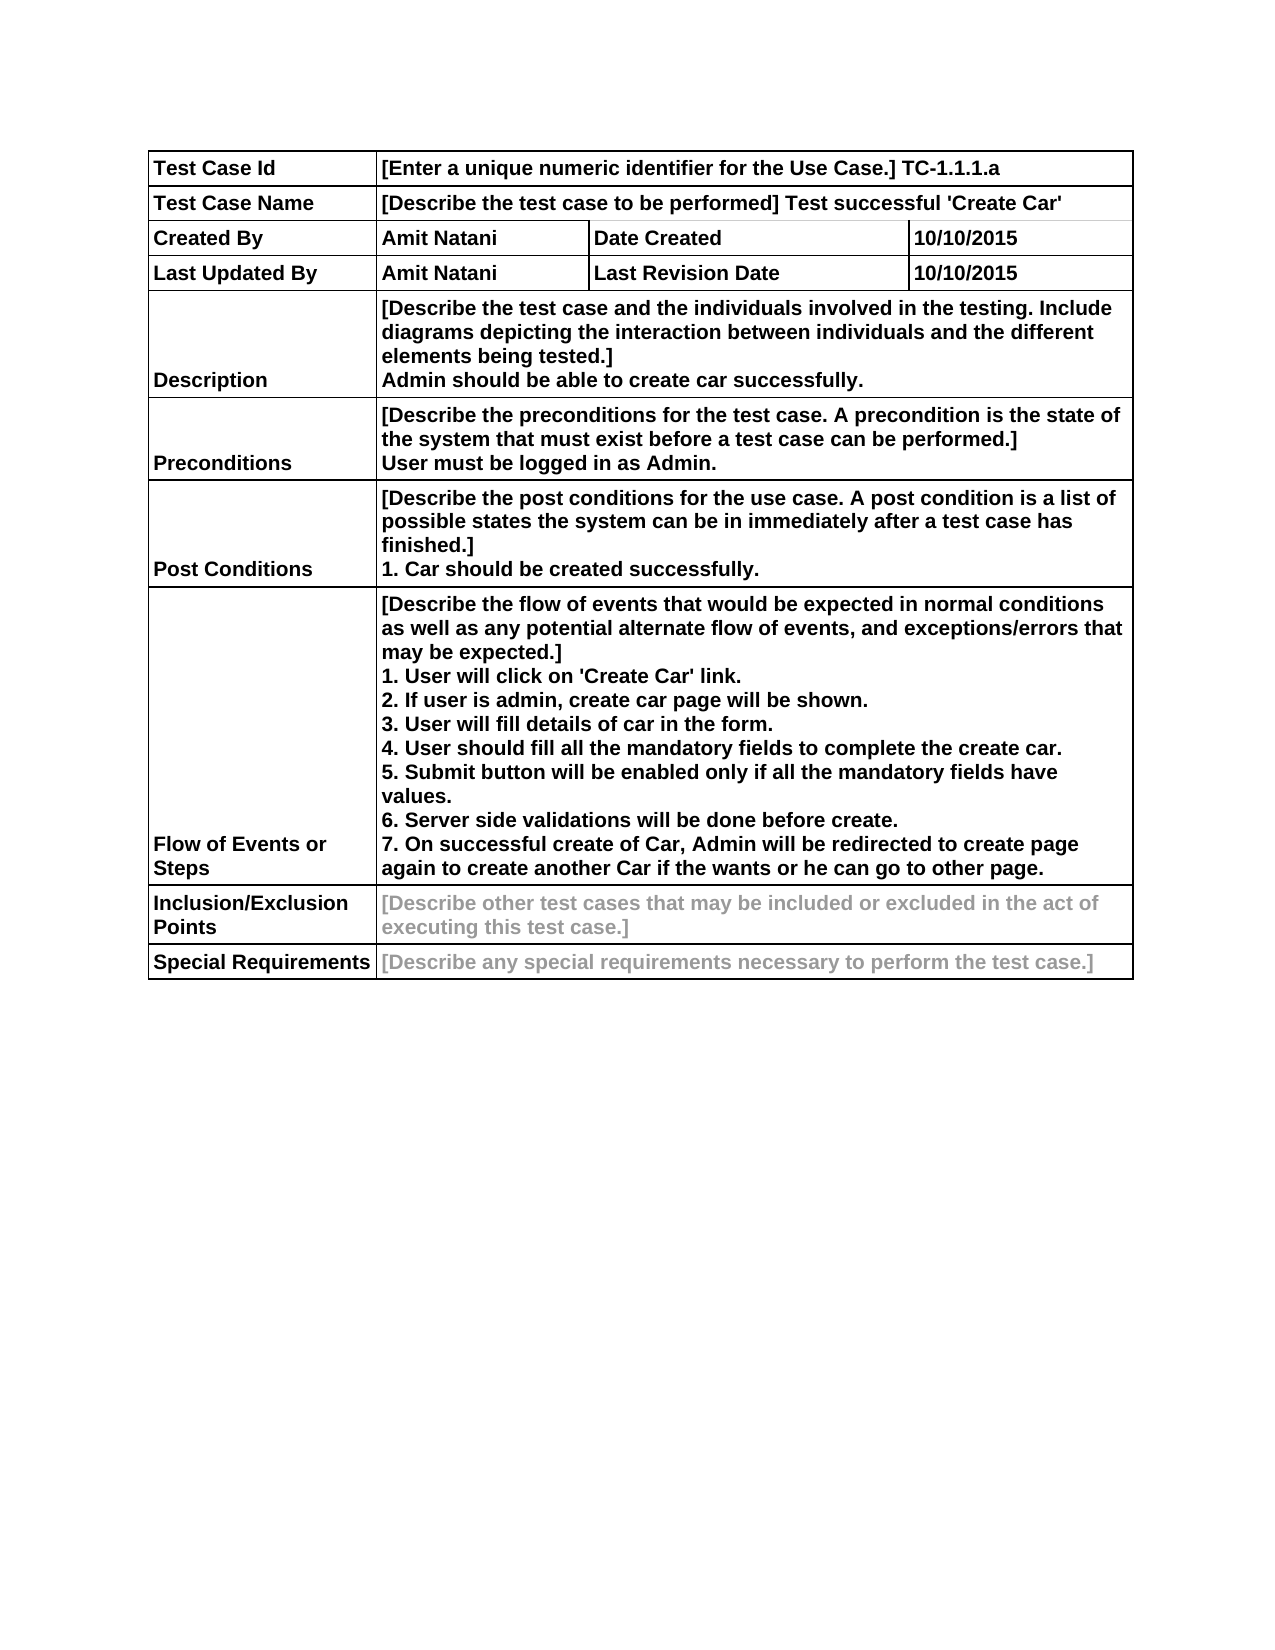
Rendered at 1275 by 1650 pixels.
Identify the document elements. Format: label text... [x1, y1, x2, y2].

table_cell Preconditions [149, 398, 376, 479]
table_header Test Case Id [149, 152, 376, 185]
table_cell 10/10/2015 [910, 256, 1132, 289]
table_cell Last Updated By [149, 256, 376, 289]
table_cell Created By [149, 221, 376, 255]
table_cell Flow of Events or Steps [149, 588, 376, 884]
table_cell Test Case Name [149, 187, 376, 220]
table_cell Special Requirements [149, 945, 376, 978]
table_cell [Describe the test case to be performed] Test successful 'Create Car' [377, 187, 1132, 220]
table_cell 10/10/2015 [910, 221, 1132, 255]
table_cell [Describe other test cases that may be included or excluded in the act of executing this test case.] [377, 886, 1132, 943]
table_cell [Describe the flow of events that would be expected in normal conditions as well as any potential alternate flow of events, and exceptions/errors that may be expected.] 1. User will click on 'Create Car' link. 2. If user is admin, create car page will be shown. 3. User will fill details of car in the form. 4. User should fill all the mandatory fields to complete the create car. 5. Submit button will be enabled only if all the mandatory fields have values. 6. Server side validations will be done before create. 7. On successful create of Car, Admin will be redirected to create page again to create another Car if the wants or he can go to other page. [377, 588, 1132, 884]
table_cell [Describe the test case and the individuals involved in the testing. Include diagrams depicting the interaction between individuals and the different elements being tested.] Admin should be able to create car successfully. [377, 291, 1132, 396]
table_cell Inclusion/Exclusion Points [149, 886, 376, 943]
table_cell Last Revision Date [590, 256, 908, 289]
table_cell Date Created [590, 221, 908, 255]
table_cell Post Conditions [149, 481, 376, 586]
table_cell Amit Natani [377, 256, 588, 289]
table_cell [Describe the preconditions for the test case. A precondition is the state of the system that must exist before a test case can be performed.] User must be logged in as Admin. [377, 398, 1132, 479]
table_cell [Describe any special requirements necessary to perform the test case.] [377, 945, 1132, 978]
table_cell [Describe the post conditions for the use case. A post condition is a list of possible states the system can be in immediately after a test case has finished.] 1. Car should be created successfully. [377, 481, 1132, 586]
table_cell Amit Natani [377, 221, 588, 255]
table_header [Enter a unique numeric identifier for the Use Case.] TC-1.1.1.a [377, 152, 1132, 185]
table_cell Description [149, 291, 376, 396]
